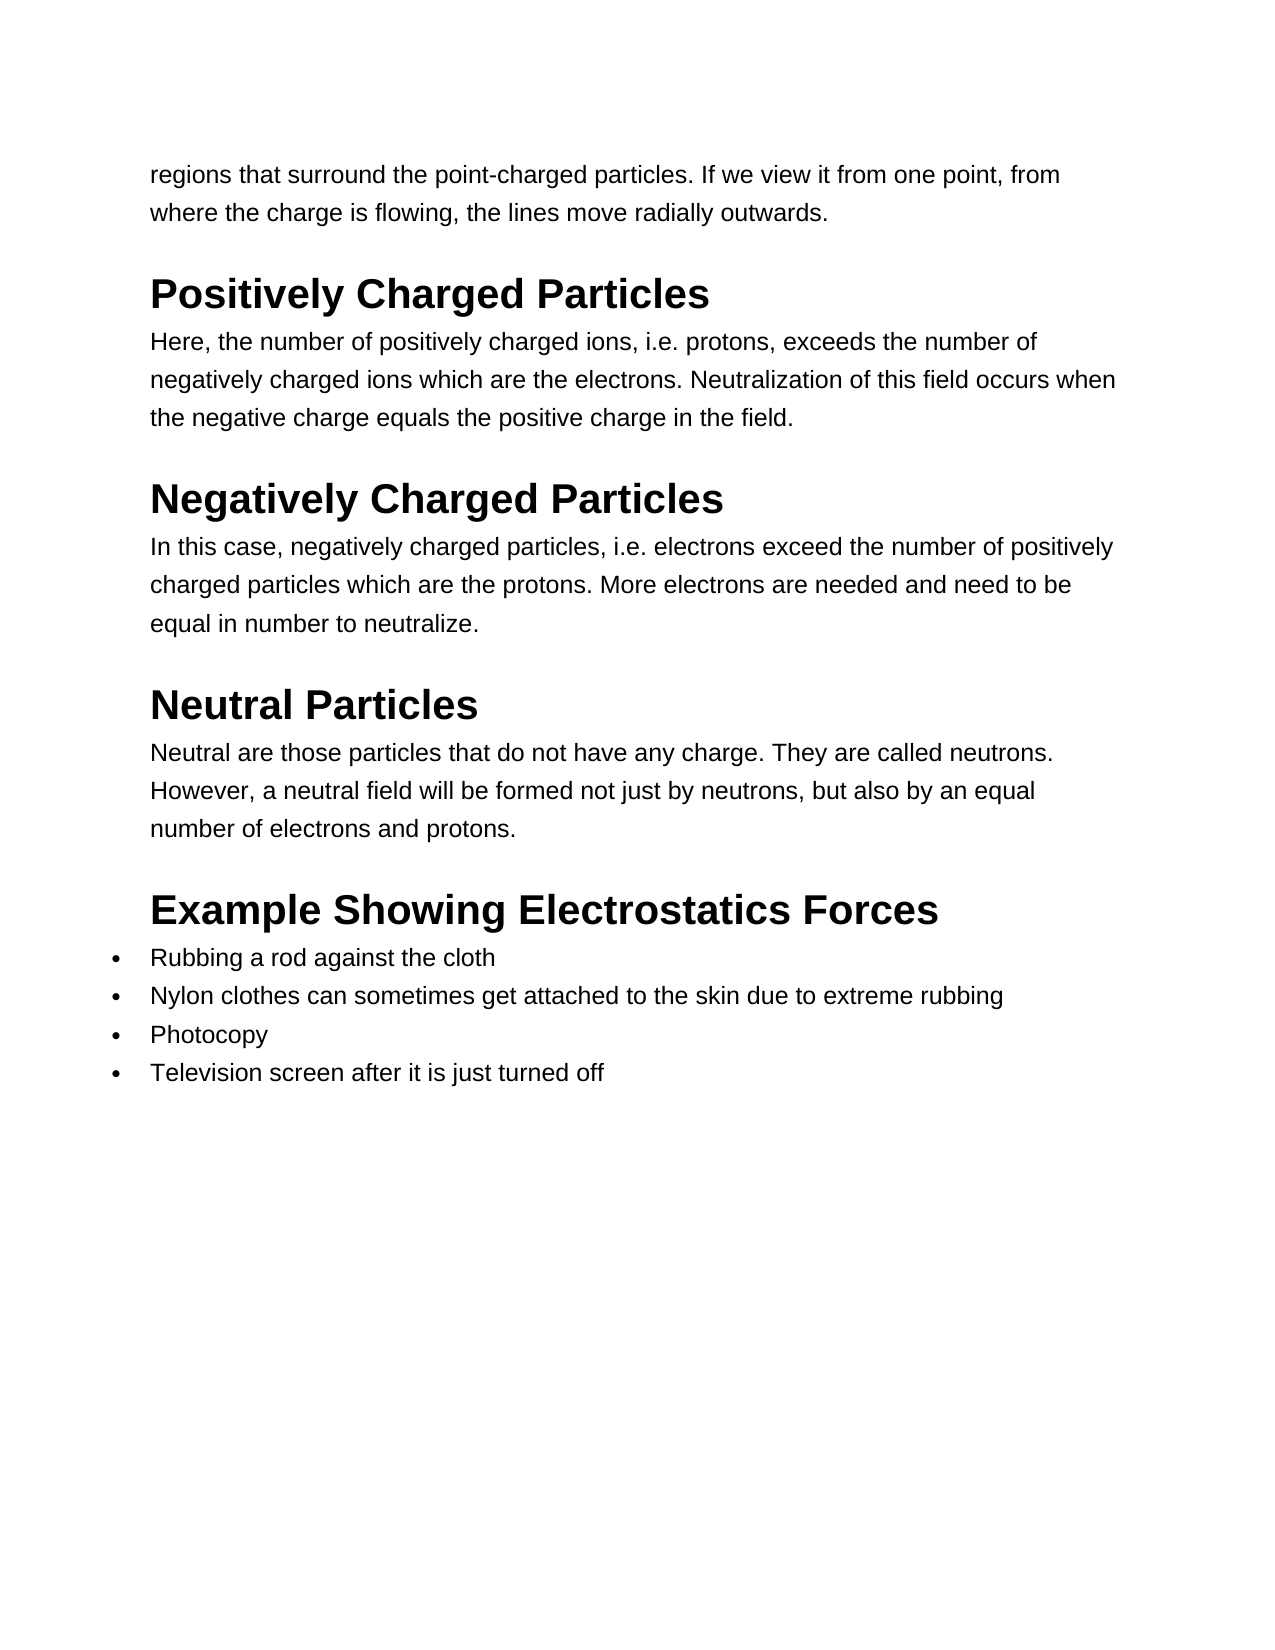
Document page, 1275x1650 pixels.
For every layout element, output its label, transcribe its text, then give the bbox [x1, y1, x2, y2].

text Here, the number of positively charged ions, i.e. protons, exceeds the number of negatively charged ions which are the electrons. Neutralization of this field occurs when the negative charge equals the positive charge in the field. [150, 317, 1125, 432]
text Positively Charged Particles [150, 256, 1125, 317]
list Rubbing a rod against the cloth [112, 933, 1125, 972]
text Example Showing Electrostatics Forces [150, 872, 1125, 933]
list Television screen after it is just turned off [112, 1048, 1125, 1087]
list Nylon clothes can sometimes get attached to the skin due to extreme rubbing [112, 972, 1125, 1010]
text In this case, negatively charged particles, i.e. electrons exceed the number of positively charged particles which are the protons. More electrons are needed and need to be equal in number to neutralize. [150, 522, 1125, 637]
text Negatively Charged Particles [150, 461, 1125, 522]
text Neutral Particles [150, 667, 1125, 728]
text Neutral are those particles that do not have any charge. They are called neutrons. However, a neutral field will be formed not just by neutrons, but also by an equal number of electrons and protons. [150, 728, 1125, 843]
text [150, 150, 1125, 227]
list Photocopy [112, 1010, 1125, 1048]
